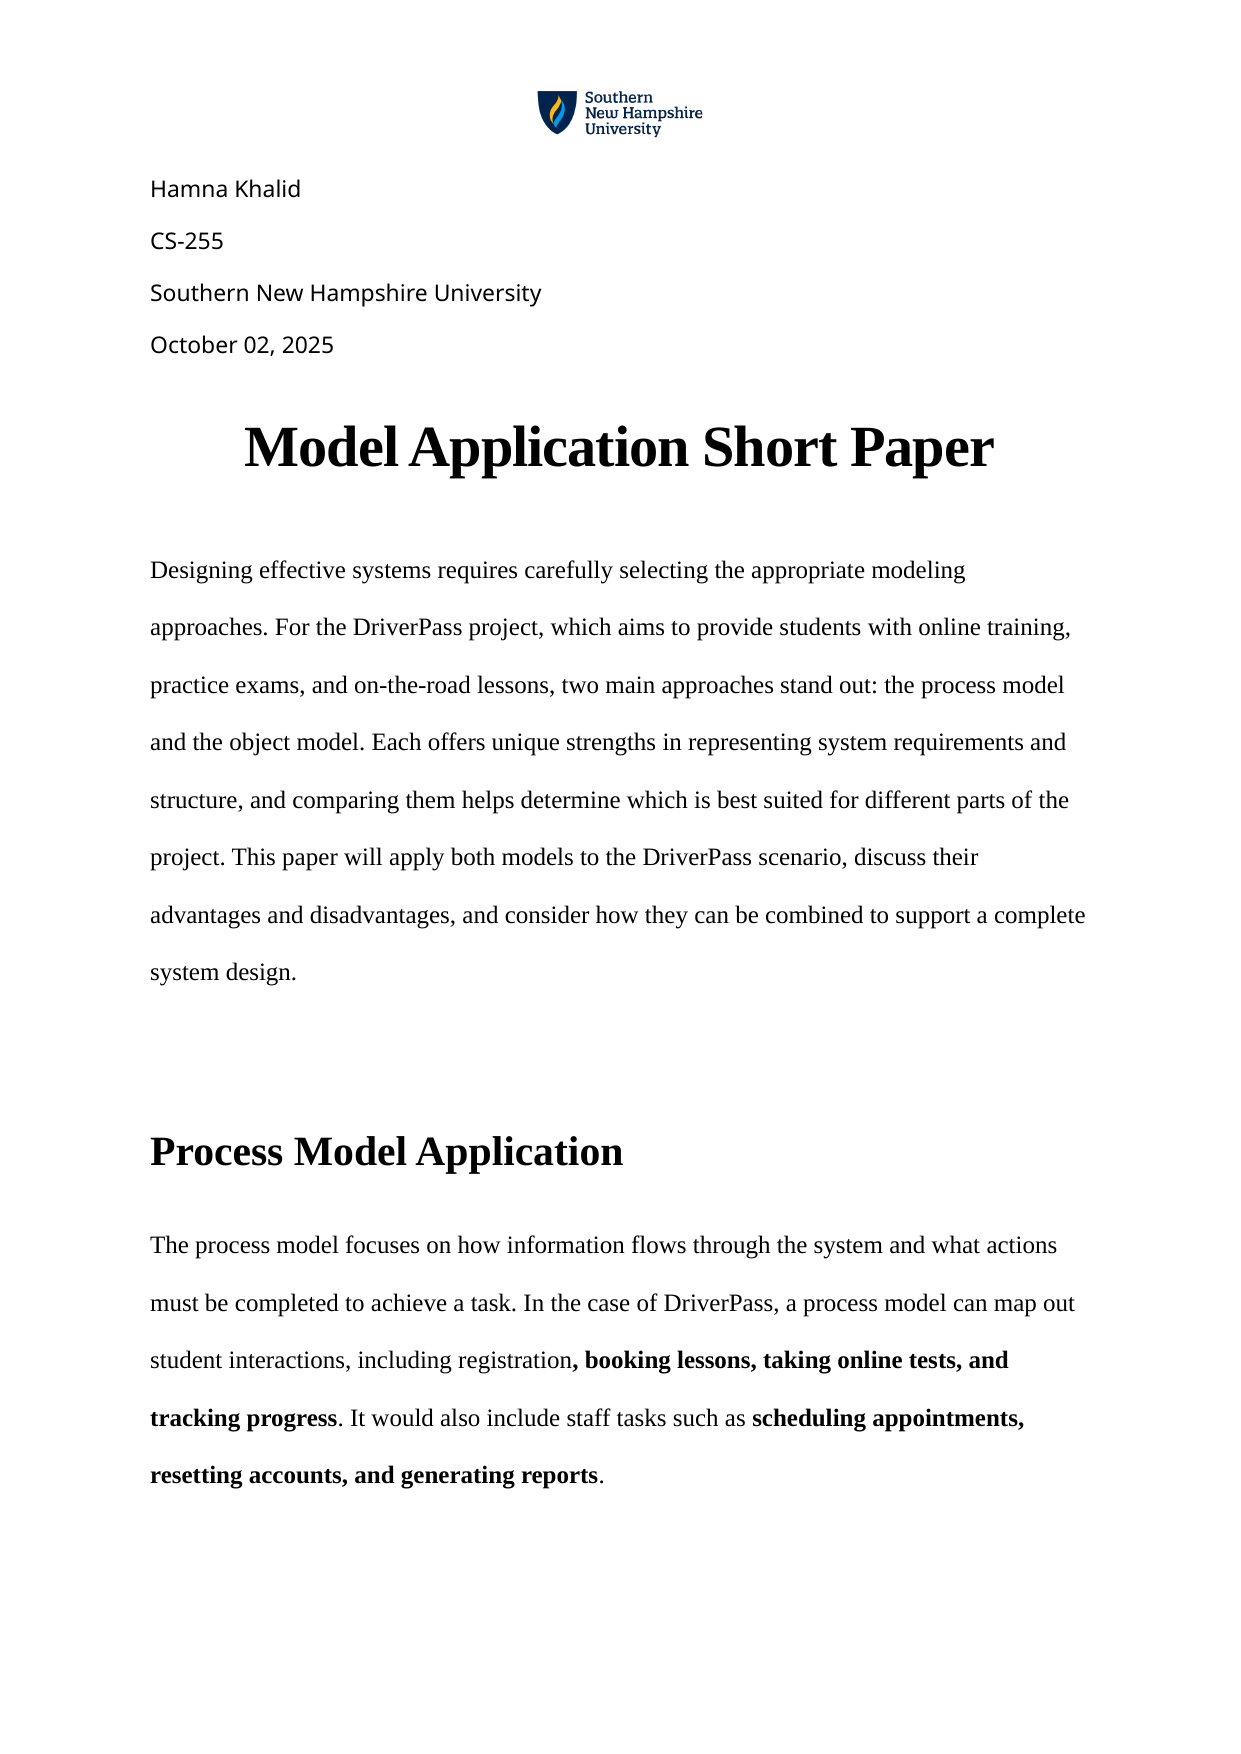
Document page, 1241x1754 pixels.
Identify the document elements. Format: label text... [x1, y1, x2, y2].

text The process model focuses on how information flows through the system and what actions must be completed to achieve a task. In the case of DriverPass, a process model can map out student interactions, including registration, booking lessons, taking online tests, and tracking progress. It would also include staff tasks such as scheduling appointments, resetting accounts, and generating reports. [150, 1231, 1090, 1489]
picture [529, 73, 711, 152]
subtitle Process Model Application [150, 1126, 1090, 1174]
text Designing effective systems requires carefully selecting the appropriate modeling approaches. For the DriverPass project, which aims to provide students with online training, practice exams, and on-the-road lessons, two main approaches stand out: the process model and the object model. Each offers unique strengths in representing system requirements and structure, and comparing them helps determine which is best suited for different parts of the project. This paper will apply both models to the DriverPass scenario, discuss their advantages and disadvantages, and consider how they can be combined to support a complete system design. [150, 555, 1090, 986]
title Model Application Short Paper [150, 412, 1090, 479]
